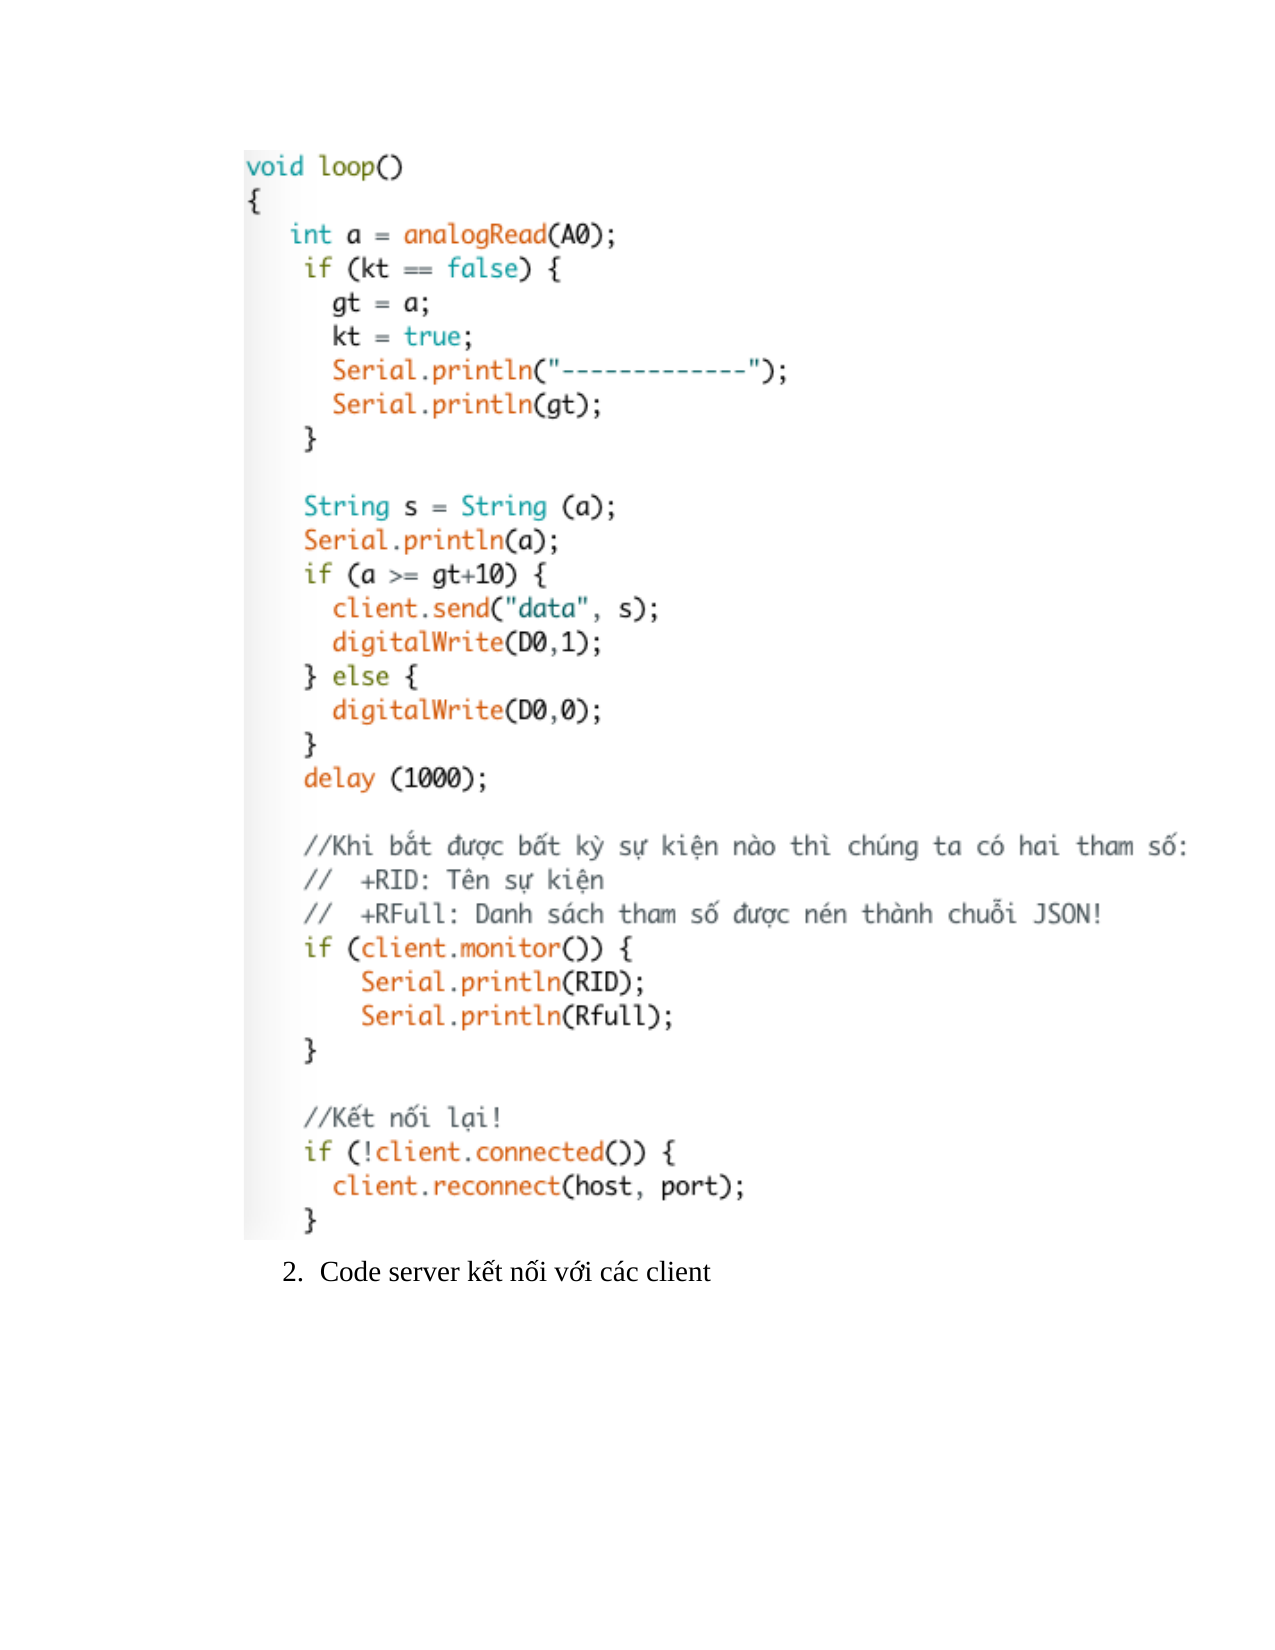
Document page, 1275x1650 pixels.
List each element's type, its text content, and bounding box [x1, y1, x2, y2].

list Code server kết nối với các client [282, 1254, 1125, 1288]
picture [243, 150, 1219, 1240]
